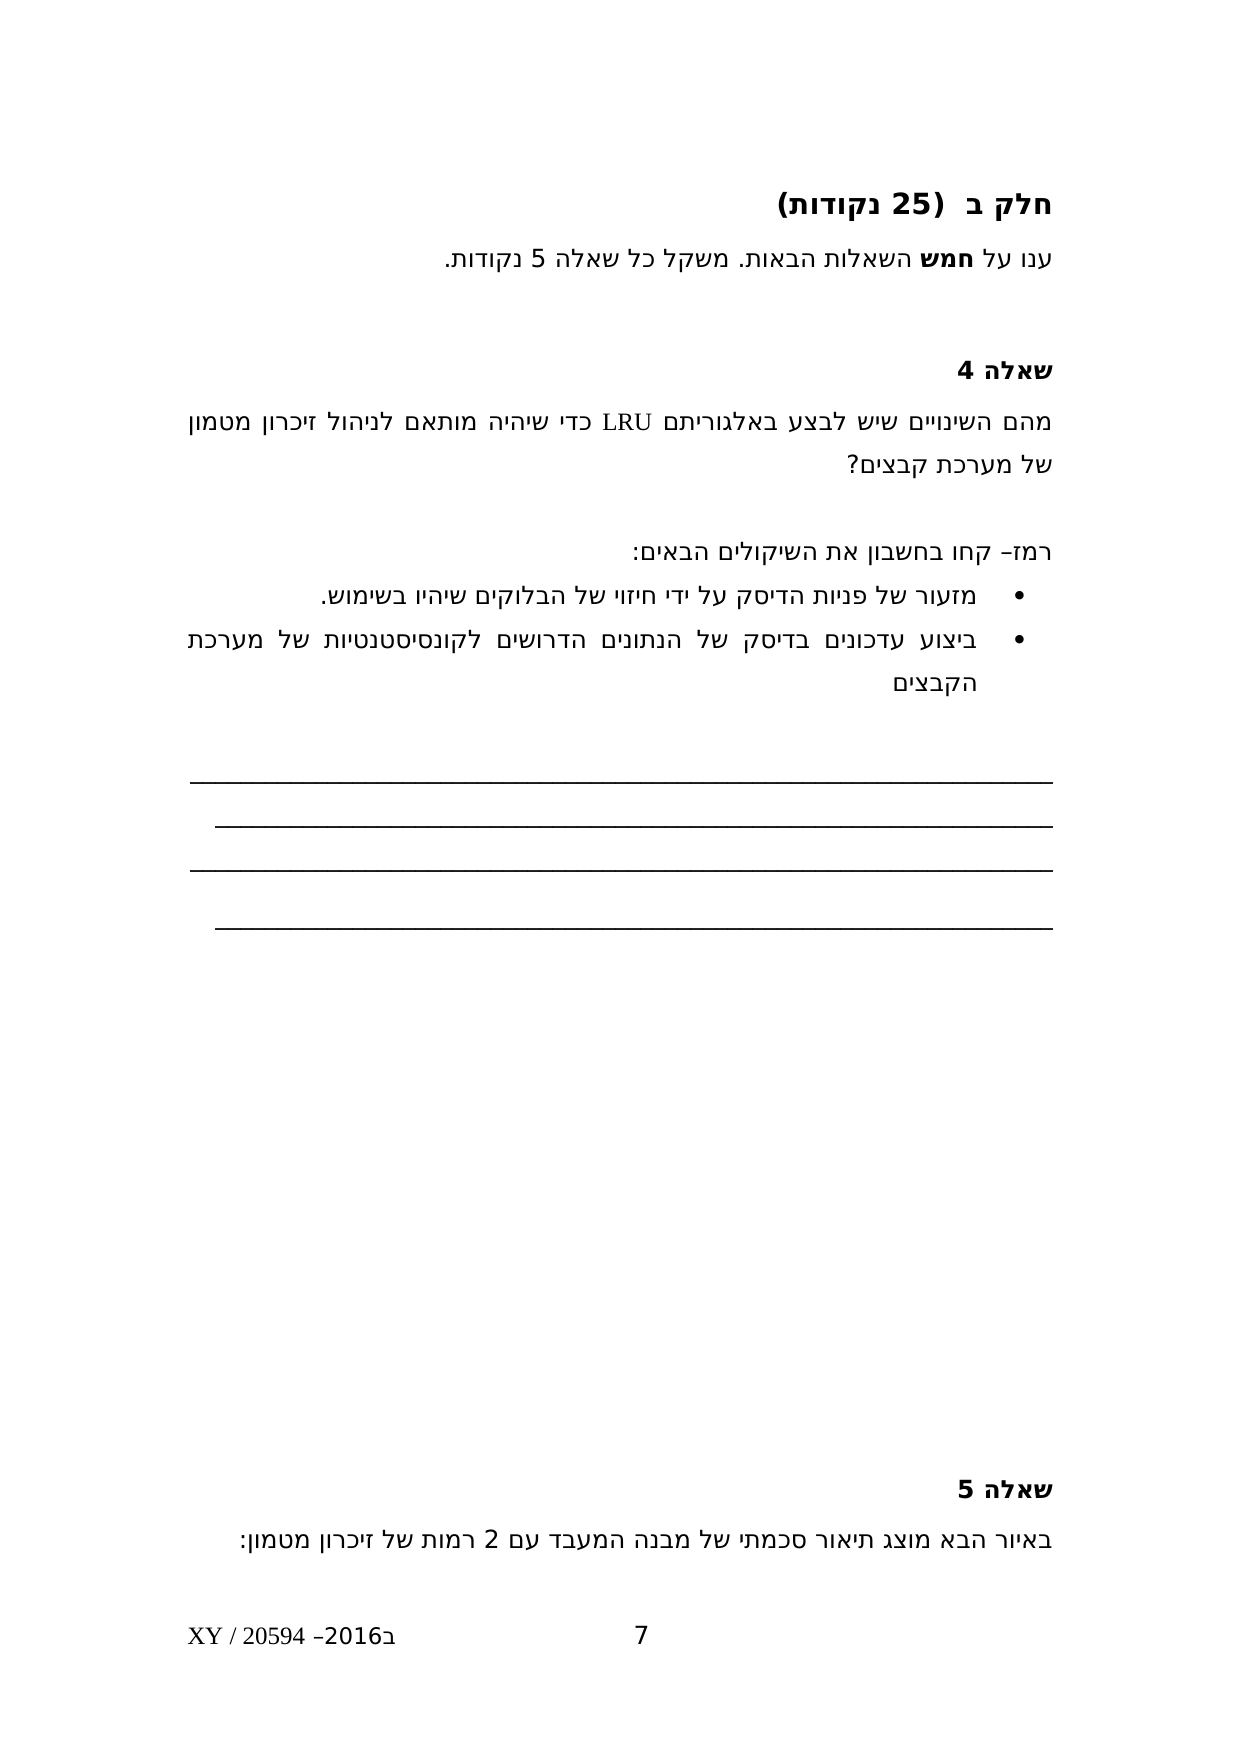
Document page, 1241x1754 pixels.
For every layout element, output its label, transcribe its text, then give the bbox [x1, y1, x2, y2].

subtitle שאלה 4 [187, 357, 1053, 386]
list ביצוע עדכונים בדיסק של הנתונים הדרושים לקונסיסטנטיות של מערכת הקבצים [187, 625, 1015, 698]
subtitle חלק ב (25 נקודות) [187, 187, 1053, 221]
text ________________________________________________________________________________________________________________________________________ [187, 843, 1053, 930]
text ענו על חמש השאלות הבאות. משקל כל שאלה 5 נקודות. [187, 245, 1053, 274]
subtitle שאלה 5 [187, 1475, 1053, 1504]
text רמז– קחו בחשבון את השיקולים הבאים: [187, 537, 1053, 566]
text ________________________________________________________________________________________________________________________________________ [187, 755, 1053, 828]
text באיור הבא מוצג תיאור סכמתי של מבנה המעבד עם 2 רמות של זיכרון מטמון: [187, 1525, 1053, 1554]
text מהם השינויים שיש לבצע באלגוריתם LRU כדי שיהיה מותאם לניהול זיכרון מטמון של מערכת קבצים? [187, 407, 1053, 479]
list מזעור של פניות הדיסק על ידי חיזוי של הבלוקים שיהיו בשימוש. [187, 581, 1015, 610]
